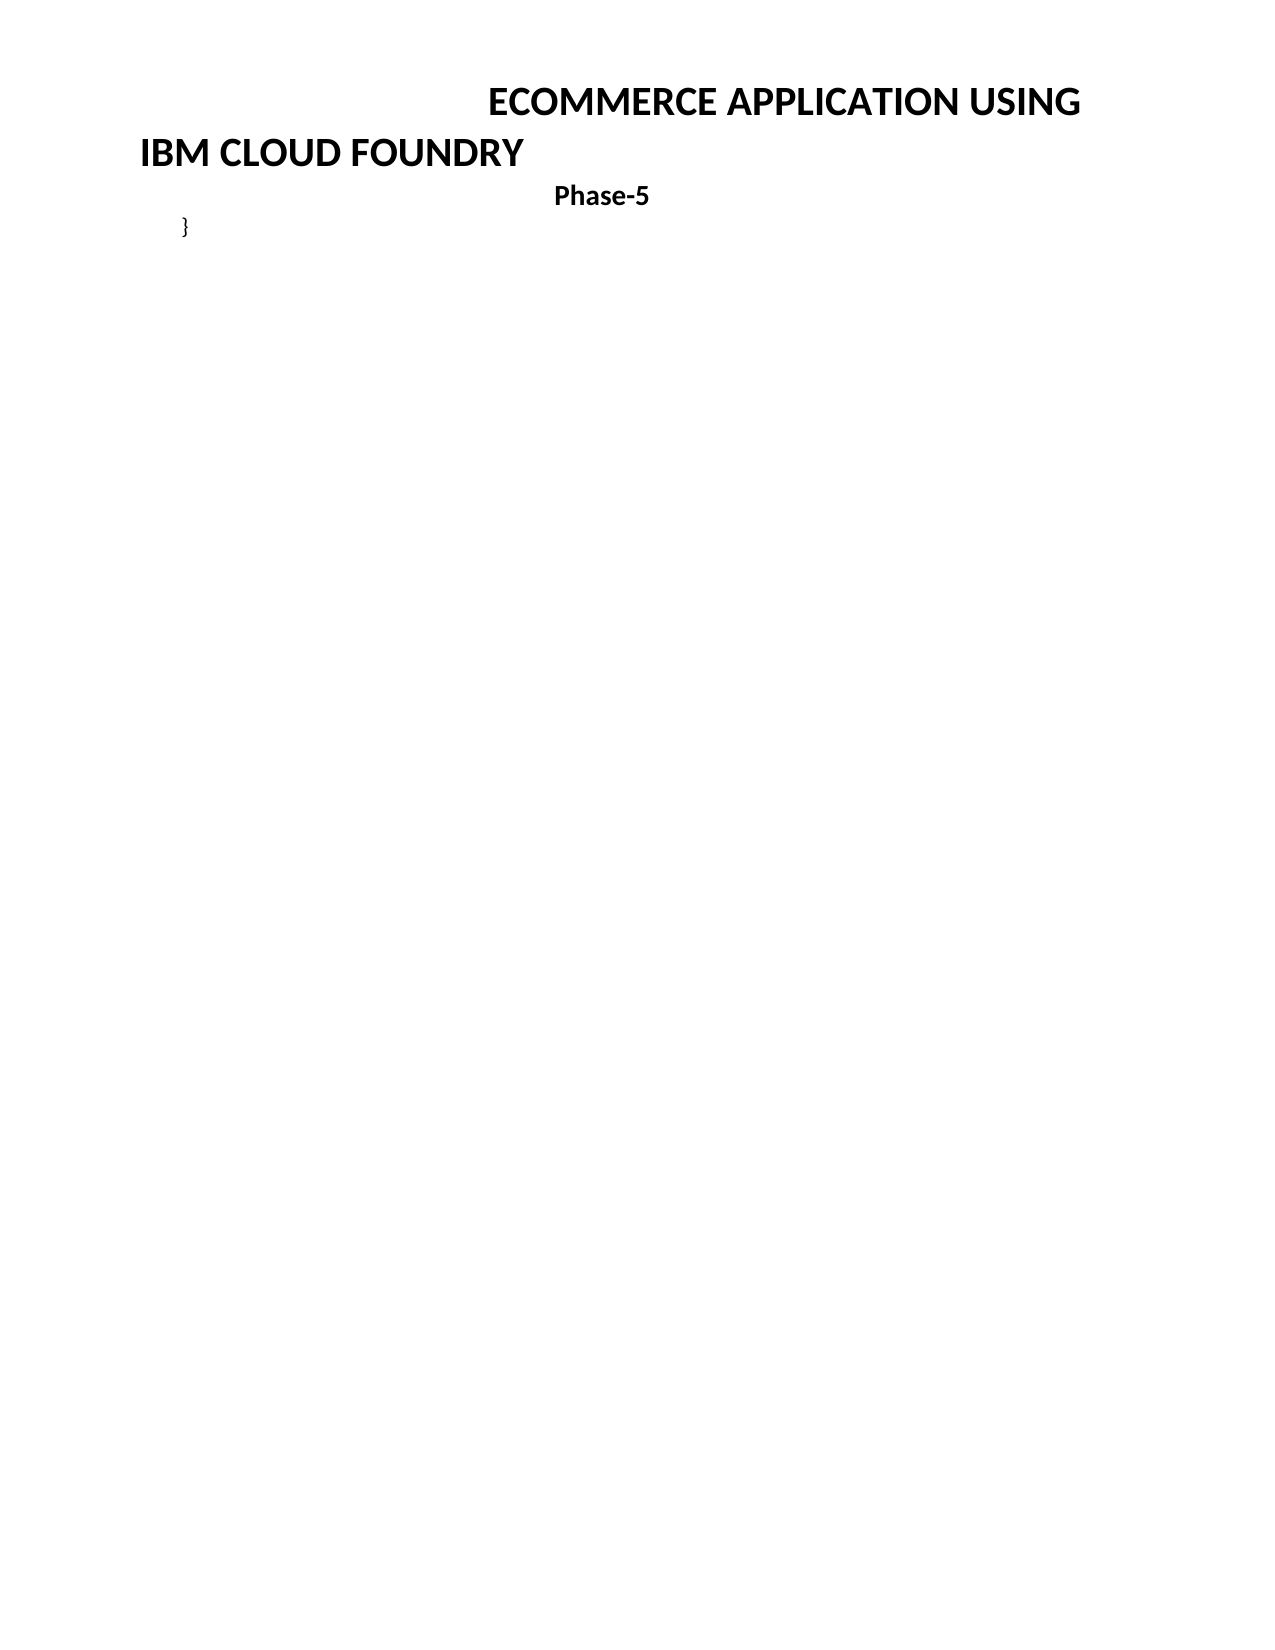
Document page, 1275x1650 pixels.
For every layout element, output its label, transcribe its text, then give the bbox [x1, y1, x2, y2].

text } [181, 212, 1135, 240]
